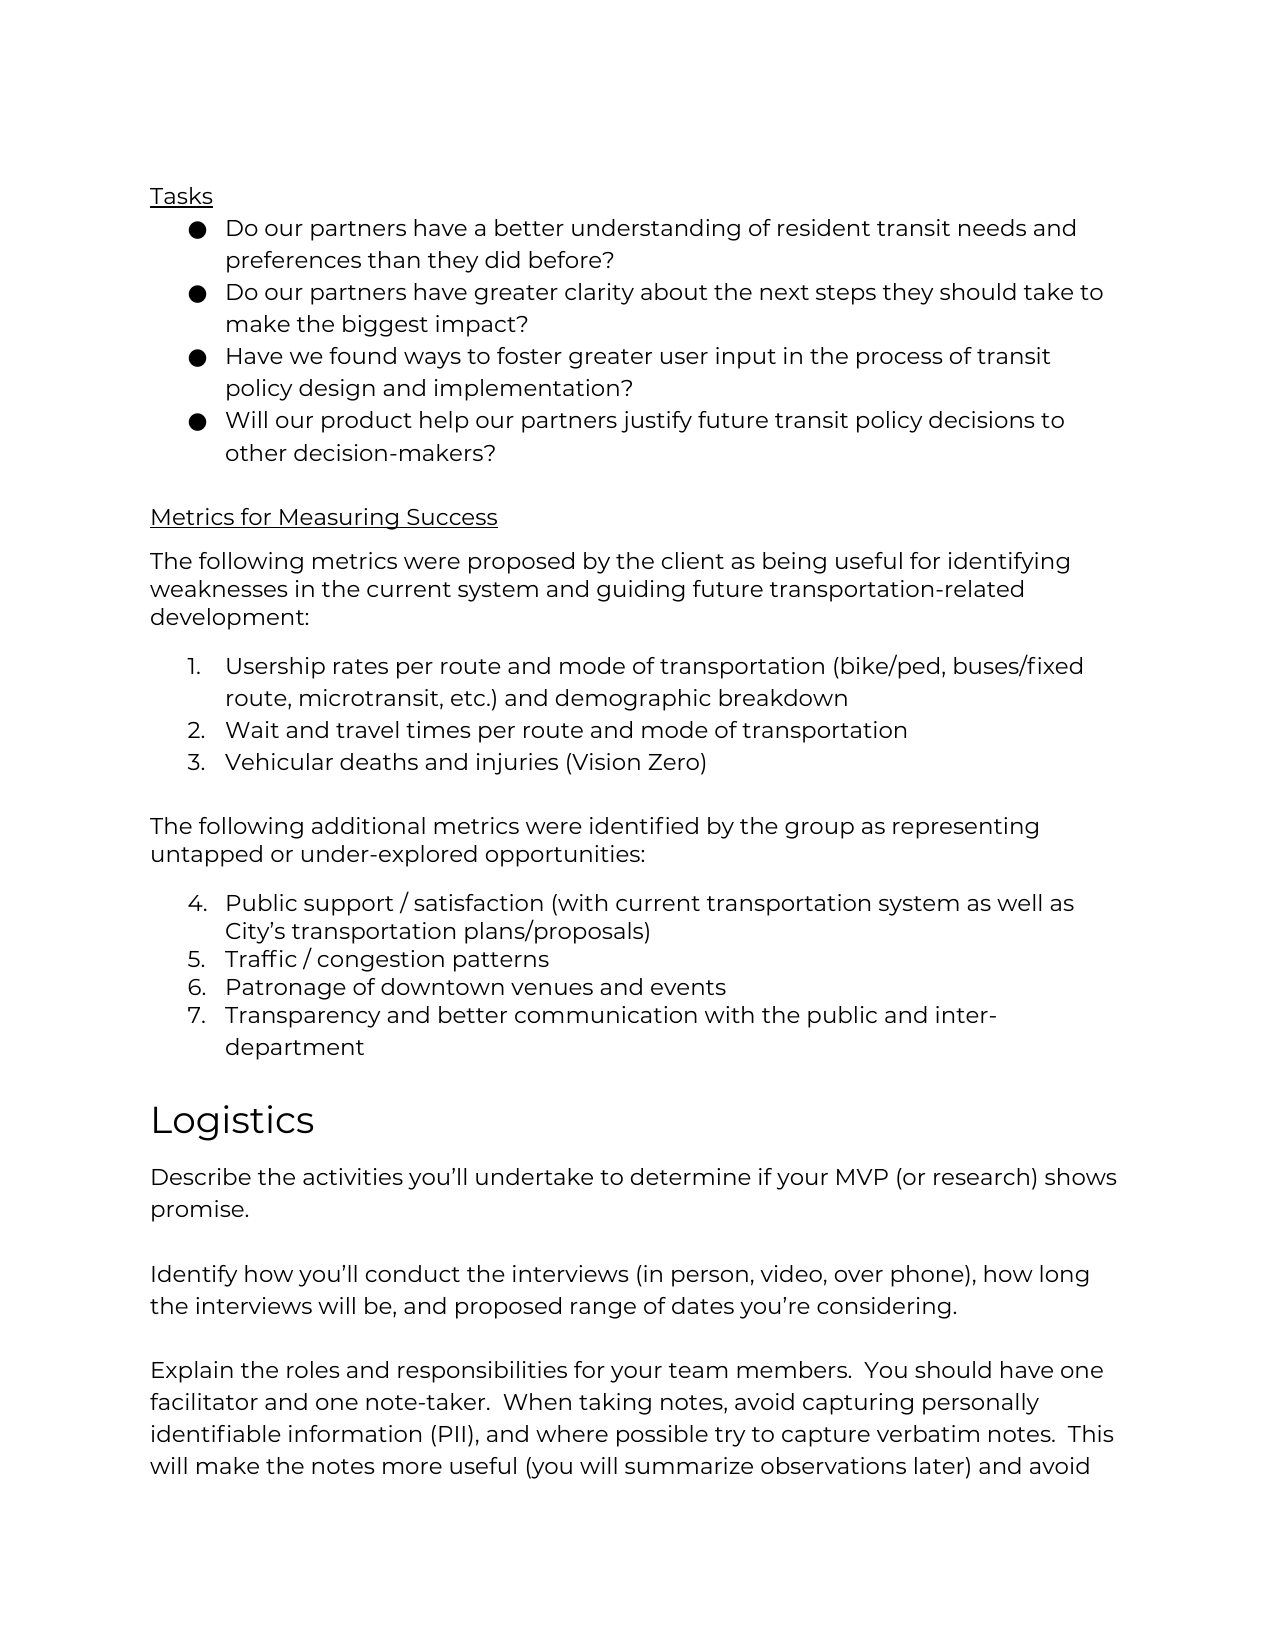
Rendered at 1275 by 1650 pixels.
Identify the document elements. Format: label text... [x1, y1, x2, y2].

list Public support / satisfaction (with current transportation system as well as City’s transportation plans/proposals) [187, 889, 1125, 945]
text The following metrics were proposed by the client as being useful for identifying weaknesses in the current system and guiding future transportation-related development: [150, 547, 1125, 631]
text Identify how you’ll conduct the interviews (in person, video, over phone), how long the interviews will be, and proposed range of dates you’re considering. [150, 1260, 1125, 1320]
list Will our product help our partners justify future transit policy decisions to other decision-makers? [187, 407, 1125, 467]
list Patronage of downtown venues and events [187, 973, 1125, 1001]
text Metrics for Measuring Success [150, 503, 1125, 531]
text Describe the activities you’ll undertake to determine if your MVP (or research) shows promise. [150, 1164, 1125, 1224]
text Tasks [150, 182, 1125, 210]
list Wait and travel times per route and mode of transportation [187, 716, 1125, 744]
list Traffic / congestion patterns [187, 945, 1125, 973]
list Transparency and better communication with the public and inter-department [187, 1001, 1125, 1061]
list Do our partners have greater clarity about the next steps they should take to make the biggest impact? [187, 278, 1125, 338]
list Usership rates per route and mode of transportation (bike/ped, buses/fixed route, microtransit, etc.) and demographic breakdown [187, 652, 1125, 712]
text The following additional metrics were identified by the group as representing untapped or under-explored opportunities: [150, 812, 1125, 868]
subtitle Logistics [150, 1097, 1125, 1143]
list Have we found ways to foster greater user input in the process of transit policy design and implementation? [187, 342, 1125, 402]
list Vehicular deaths and injuries (Vision Zero) [187, 748, 1125, 776]
list Do our partners have a better understanding of resident transit needs and preferences than they did before? [187, 214, 1125, 274]
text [150, 1356, 1125, 1480]
